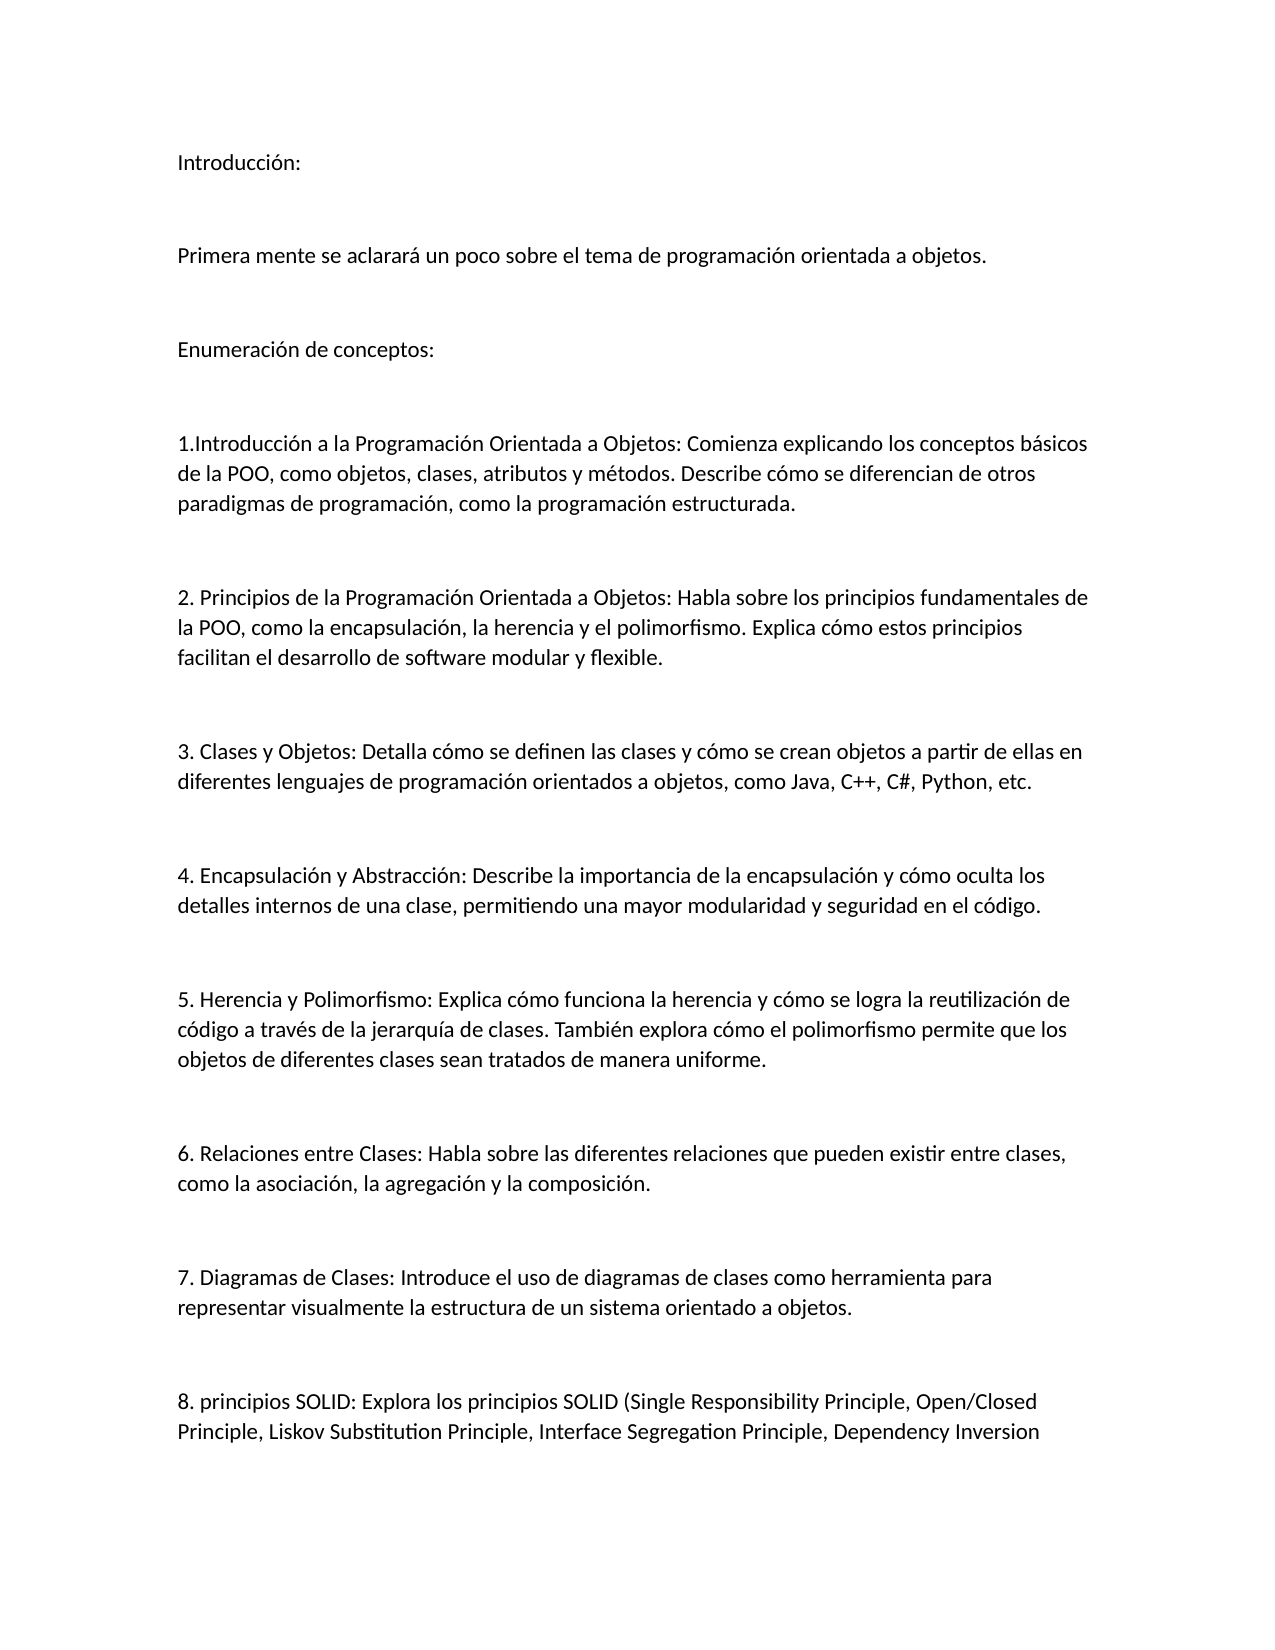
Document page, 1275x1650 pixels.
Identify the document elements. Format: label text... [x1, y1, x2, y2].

text 6. Relaciones entre Clases: Habla sobre las diferentes relaciones que pueden existir entre clases, como la asociación, la agregación y la composición. [177, 1139, 1098, 1197]
text 2. Principios de la Programación Orientada a Objetos: Habla sobre los principios fundamentales de la POO, como la encapsulación, la herencia y el polimorfismo. Explica cómo estos principios facilitan el desarrollo de software modular y flexible. [177, 583, 1098, 671]
text 1.Introducción a la Programación Orientada a Objetos: Comienza explicando los conceptos básicos de la POO, como objetos, clases, atributos y métodos. Describe cómo se diferencian de otros paradigmas de programación, como la programación estructurada. [177, 429, 1098, 517]
text 3. Clases y Objetos: Detalla cómo se definen las clases y cómo se crean objetos a partir de ellas en diferentes lenguajes de programación orientados a objetos, como Java, C++, C#, Python, etc. [177, 737, 1098, 795]
text 4. Encapsulación y Abstracción: Describe la importancia de la encapsulación y cómo oculta los detalles internos de una clase, permitiendo una mayor modularidad y seguridad en el código. [177, 861, 1098, 919]
text 7. Diagramas de Clases: Introduce el uso de diagramas de clases como herramienta para representar visualmente la estructura de un sistema orientado a objetos. [177, 1263, 1098, 1321]
text Introducción: [177, 148, 1098, 176]
text 5. Herencia y Polimorfismo: Explica cómo funciona la herencia y cómo se logra la reutilización de código a través de la jerarquía de clases. También explora cómo el polimorfismo permite que los objetos de diferentes clases sean tratados de manera uniforme. [177, 985, 1098, 1073]
text Primera mente se aclarará un poco sobre el tema de programación orientada a objetos. [177, 241, 1098, 269]
text Enumeración de conceptos: [177, 335, 1098, 363]
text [177, 1387, 1098, 1445]
